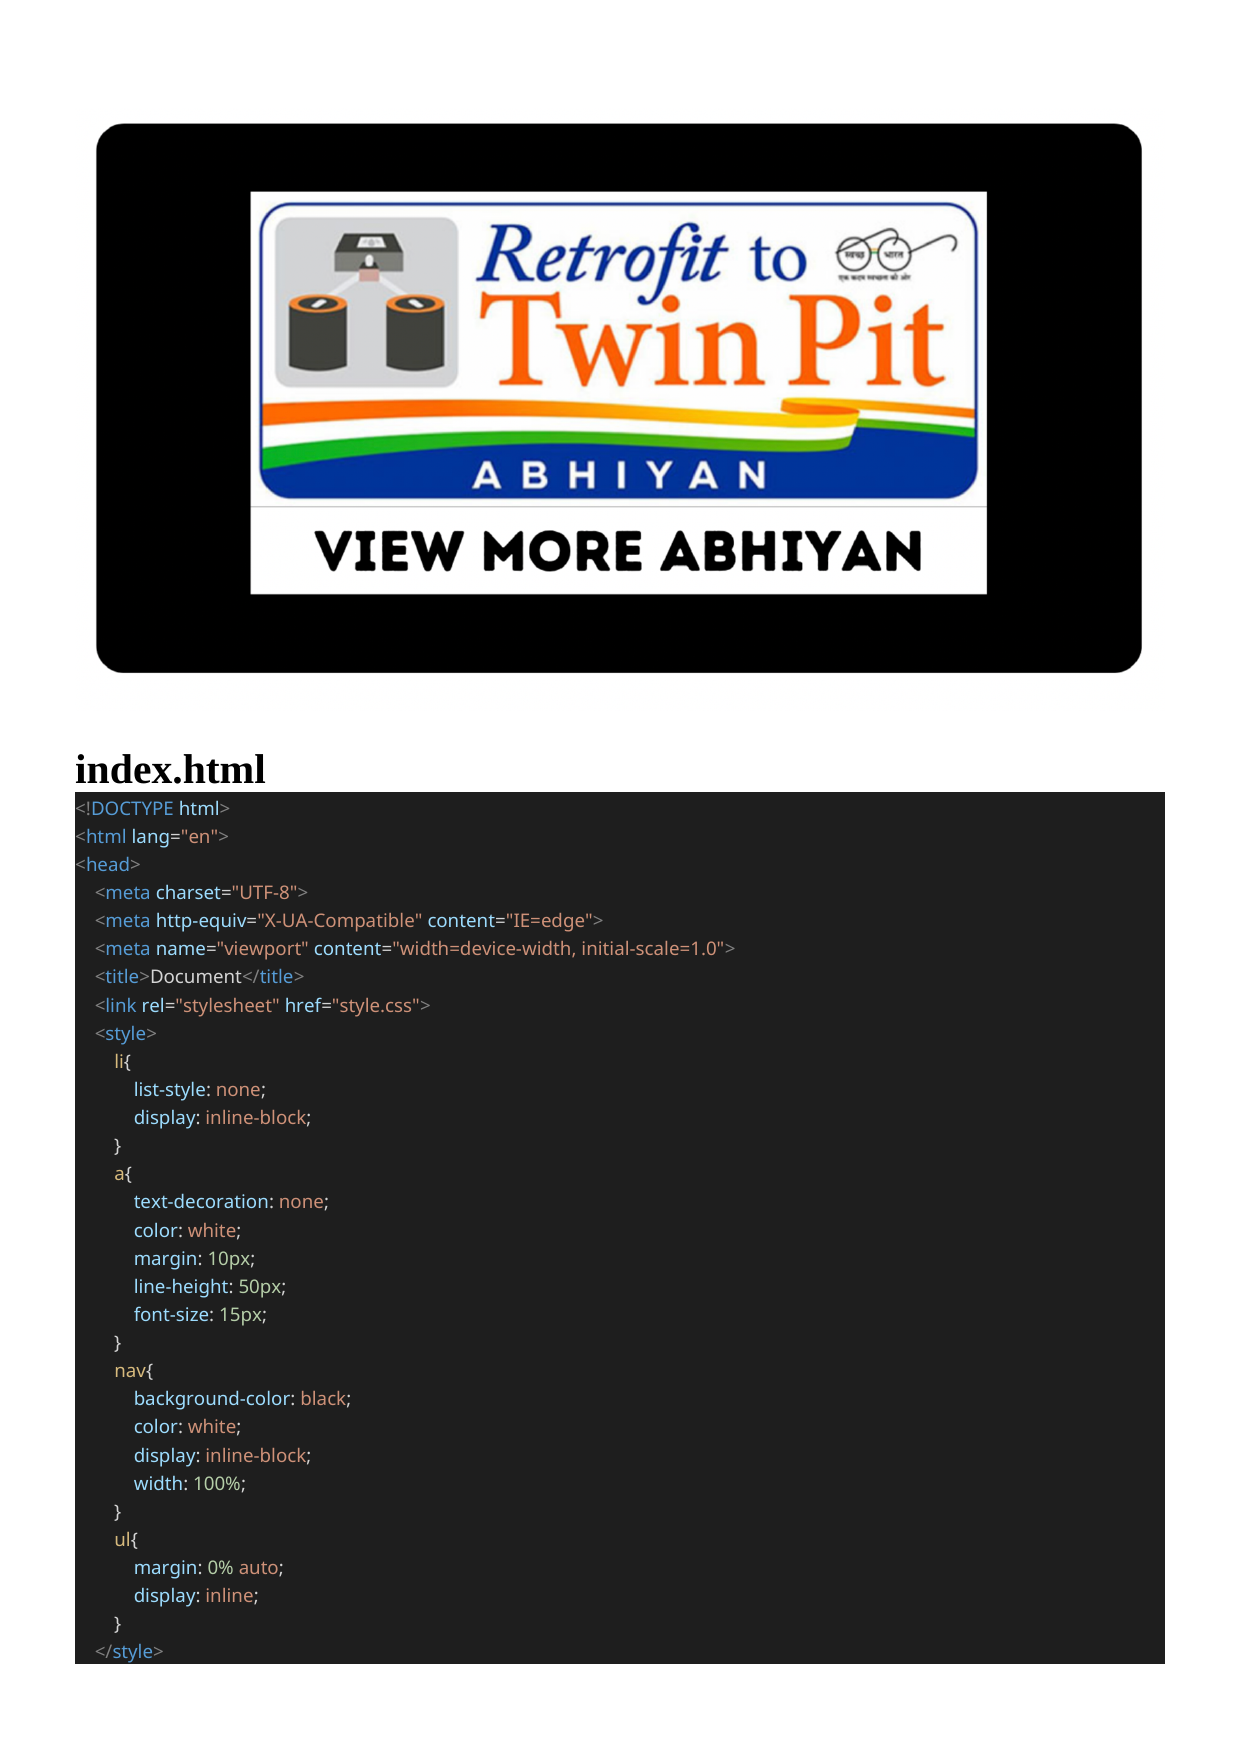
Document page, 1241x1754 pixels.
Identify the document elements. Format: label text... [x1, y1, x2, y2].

text <title>Document</title> [75, 961, 1165, 989]
text </style> [75, 1636, 1165, 1664]
text display: inline; [75, 1580, 1165, 1608]
text <head> [75, 849, 1165, 877]
text color: white; [75, 1214, 1165, 1242]
text ul{ [75, 1524, 1165, 1552]
text <meta name="viewport" content="width=device-width, initial-scale=1.0"> [75, 933, 1165, 961]
text background-color: black; [75, 1383, 1165, 1411]
text nav{ [75, 1355, 1165, 1383]
text li{ [75, 1046, 1165, 1074]
text text-decoration: none; [75, 1186, 1165, 1214]
text <link rel="stylesheet" href="style.css"> [75, 989, 1165, 1017]
text <meta charset="UTF-8"> [75, 877, 1165, 905]
text <html lang="en"> [75, 821, 1165, 849]
text } [75, 1327, 1165, 1355]
text font-size: 15px; [75, 1299, 1165, 1327]
text margin: 0% auto; [75, 1552, 1165, 1580]
text margin: 10px; [75, 1242, 1165, 1271]
text width: 100%; [75, 1467, 1165, 1496]
text } [75, 1130, 1165, 1158]
text color: white; [75, 1411, 1165, 1439]
text <style> [75, 1017, 1165, 1046]
text line-height: 50px; [75, 1271, 1165, 1299]
text <!DOCTYPE html> [75, 792, 1165, 821]
text } [75, 1496, 1165, 1524]
text } [75, 1608, 1165, 1636]
text list-style: none; [75, 1074, 1165, 1102]
picture [75, 108, 1165, 711]
text index.html [75, 744, 1165, 792]
text display: inline-block; [75, 1102, 1165, 1130]
text <meta http-equiv="X-UA-Compatible" content="IE=edge"> [75, 905, 1165, 933]
text a{ [75, 1158, 1165, 1186]
text display: inline-block; [75, 1439, 1165, 1467]
